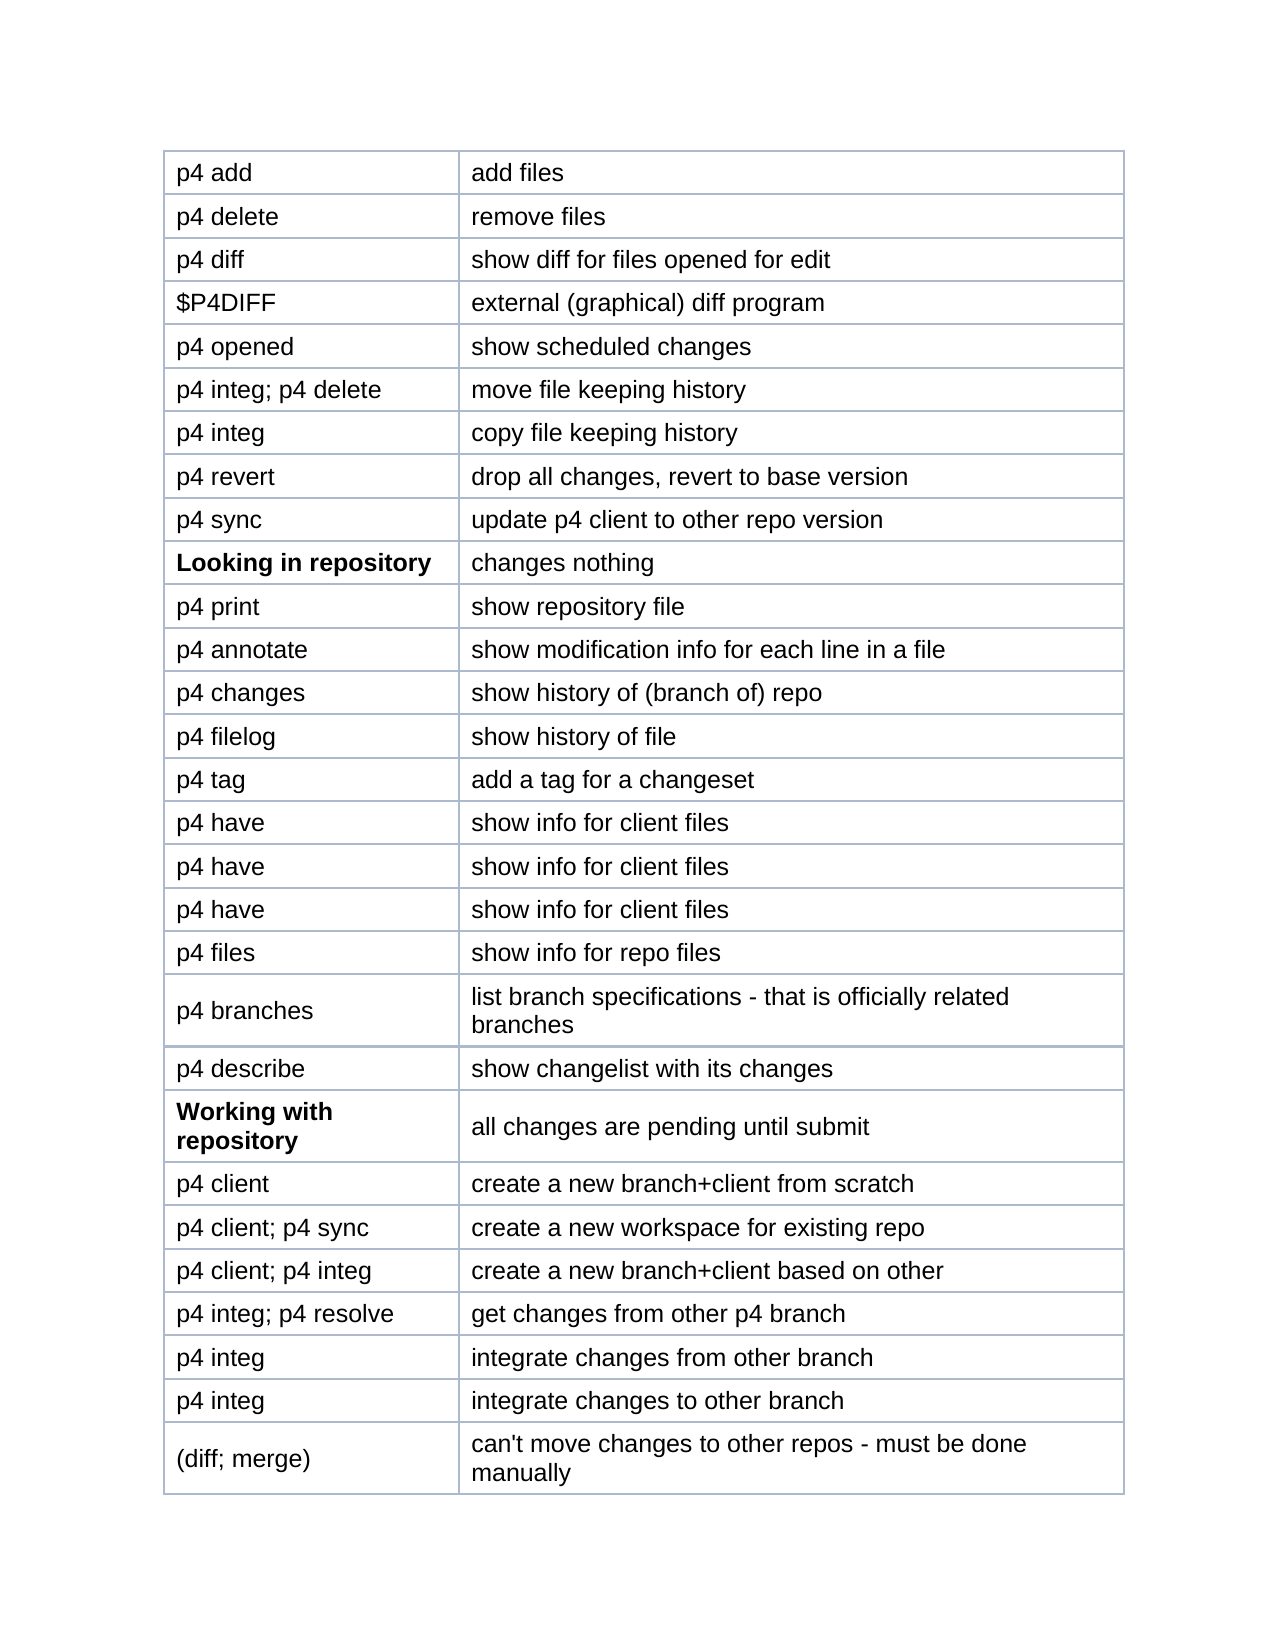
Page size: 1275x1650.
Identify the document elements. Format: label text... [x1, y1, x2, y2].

table_cell p4 client; p4 sync [165, 1206, 458, 1247]
table_cell Working with repository [165, 1091, 458, 1161]
table_cell p4 revert [165, 455, 458, 497]
table_cell p4 diff [165, 239, 458, 280]
table_cell p4 integ [165, 1336, 458, 1377]
table_cell get changes from other p4 branch [460, 1293, 1123, 1334]
table_cell update p4 client to other repo version [460, 499, 1123, 540]
table_cell show scheduled changes [460, 325, 1123, 367]
table_cell p4 annotate [165, 629, 458, 670]
table_cell (diff; merge) [165, 1423, 458, 1493]
table_cell p4 integ [165, 412, 458, 453]
table_cell p4 changes [165, 672, 458, 713]
table_cell create a new branch+client from scratch [460, 1163, 1123, 1204]
table_cell integrate changes from other branch [460, 1336, 1123, 1377]
table_cell p4 add [165, 152, 458, 193]
table_cell show info for client files [460, 802, 1123, 843]
table_cell p4 integ; p4 resolve [165, 1293, 458, 1334]
table_cell show info for client files [460, 845, 1123, 887]
table_cell create a new workspace for existing repo [460, 1206, 1123, 1247]
table_cell external (graphical) diff program [460, 282, 1123, 323]
table_cell p4 client [165, 1163, 458, 1204]
table_cell p4 client; p4 integ [165, 1250, 458, 1291]
table_cell add a tag for a changeset [460, 759, 1123, 800]
table_cell show diff for files opened for edit [460, 239, 1123, 280]
table_cell show info for client files [460, 889, 1123, 930]
table_cell p4 have [165, 889, 458, 930]
table_cell p4 have [165, 845, 458, 887]
table_cell copy file keeping history [460, 412, 1123, 453]
table_cell p4 opened [165, 325, 458, 367]
table_cell p4 have [165, 802, 458, 843]
table_cell show repository file [460, 585, 1123, 627]
table_cell show modification info for each line in a file [460, 629, 1123, 670]
table_cell show history of (branch of) repo [460, 672, 1123, 713]
table_cell p4 delete [165, 195, 458, 237]
table_cell all changes are pending until submit [460, 1091, 1123, 1161]
table_cell create a new branch+client based on other [460, 1250, 1123, 1291]
table_cell integrate changes to other branch [460, 1380, 1123, 1421]
table_cell can't move changes to other repos - must be done manually [460, 1423, 1123, 1493]
table_cell changes nothing [460, 542, 1123, 583]
table_cell p4 branches [165, 975, 458, 1045]
table_cell move file keeping history [460, 369, 1123, 410]
table_cell p4 tag [165, 759, 458, 800]
table_cell p4 sync [165, 499, 458, 540]
table_cell p4 describe [165, 1048, 458, 1089]
table_cell $P4DIFF [165, 282, 458, 323]
table_cell p4 integ; p4 delete [165, 369, 458, 410]
table_cell remove files [460, 195, 1123, 237]
table_cell p4 print [165, 585, 458, 627]
table_cell list branch specifications - that is officially related branches [460, 975, 1123, 1045]
table_cell add files [460, 152, 1123, 193]
table_cell show changelist with its changes [460, 1048, 1123, 1089]
table_cell p4 files [165, 932, 458, 973]
table_cell show info for repo files [460, 932, 1123, 973]
table_cell Looking in repository [165, 542, 458, 583]
table_cell drop all changes, revert to base version [460, 455, 1123, 497]
table_cell show history of file [460, 715, 1123, 757]
table_cell p4 filelog [165, 715, 458, 757]
table_cell p4 integ [165, 1380, 458, 1421]
